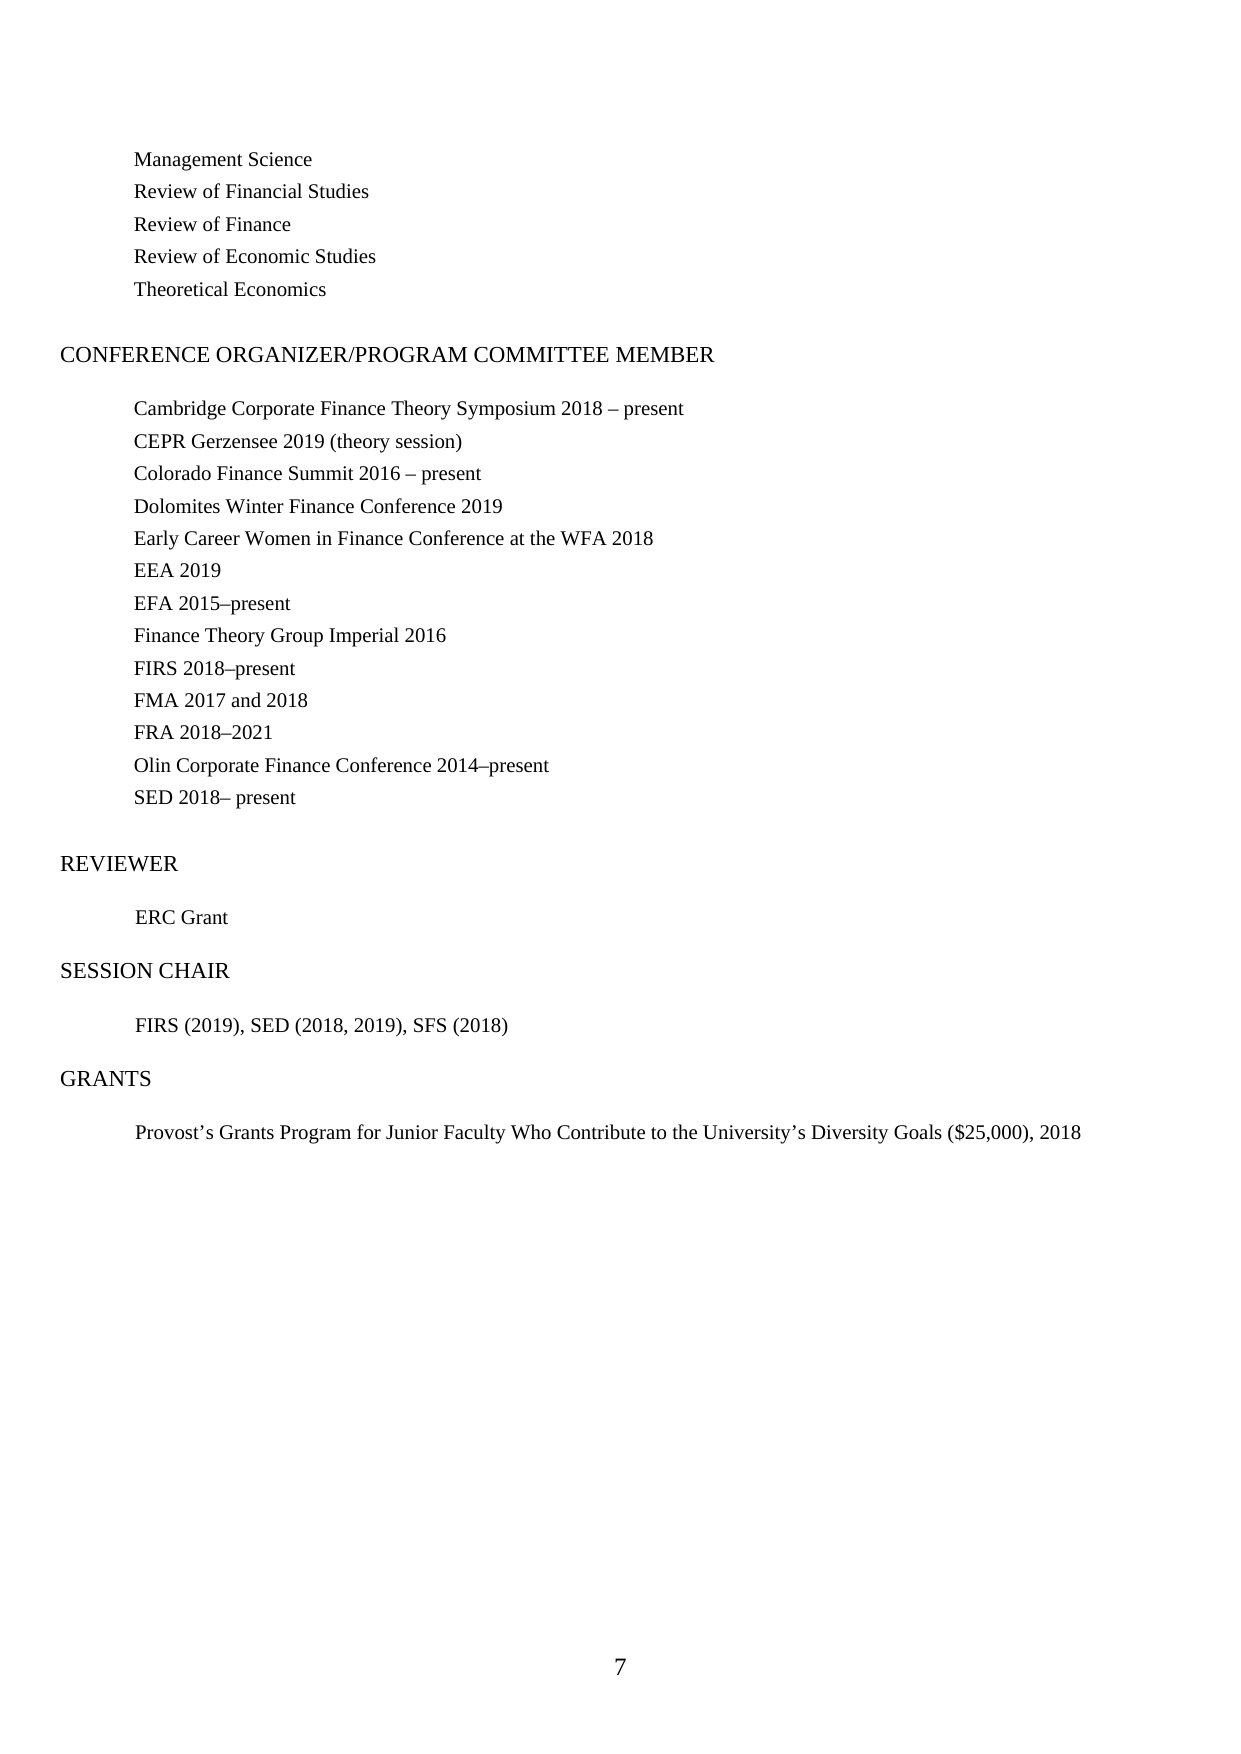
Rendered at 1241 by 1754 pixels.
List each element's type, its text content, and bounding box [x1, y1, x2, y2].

text Colorado Finance Summit 2016 – present [60, 461, 1161, 485]
text FIRS 2018–present [60, 656, 1161, 679]
text FRA 2018–2021 [60, 720, 1161, 744]
text ERC Grant [60, 905, 1161, 929]
text Review of Economic Studies [60, 244, 1161, 268]
text Dolomites Winter Finance Conference 2019 [60, 493, 1161, 518]
text FMA 2017 and 2018 [60, 688, 1161, 712]
text Theoretical Economics [60, 277, 1161, 301]
text Review of Finance [60, 212, 1161, 236]
text Management Science [60, 147, 1161, 171]
text Cambridge Corporate Finance Theory Symposium 2018 – present [60, 396, 1161, 420]
text Provost’s Grants Program for Junior Faculty Who Contribute to the University’s Diversity Goals ($25,000), 2018 [60, 1120, 1161, 1144]
text Early Career Women in Finance Conference at the WFA 2018 [60, 526, 1161, 550]
text EFA 2015–present [60, 591, 1161, 615]
text EEA 2019 [60, 558, 1161, 582]
text Finance Theory Group Imperial 2016 [60, 623, 1161, 647]
text CEPR Gerzensee 2019 (theory session) [60, 429, 1161, 453]
text Olin Corporate Finance Conference 2014–present [60, 753, 1161, 777]
text Review of Financial Studies [60, 179, 1161, 203]
text CONFERENCE ORGANIZER/PROGRAM COMMITTEE MEMBER [60, 341, 1161, 368]
text SED 2018– present [60, 785, 1161, 809]
text GRANTS [60, 1065, 1161, 1092]
text FIRS (2019), SED (2018, 2019), SFS (2018) [60, 1013, 1161, 1037]
text REVIEWER [60, 850, 1161, 876]
text SESSION CHAIR [60, 958, 1161, 984]
